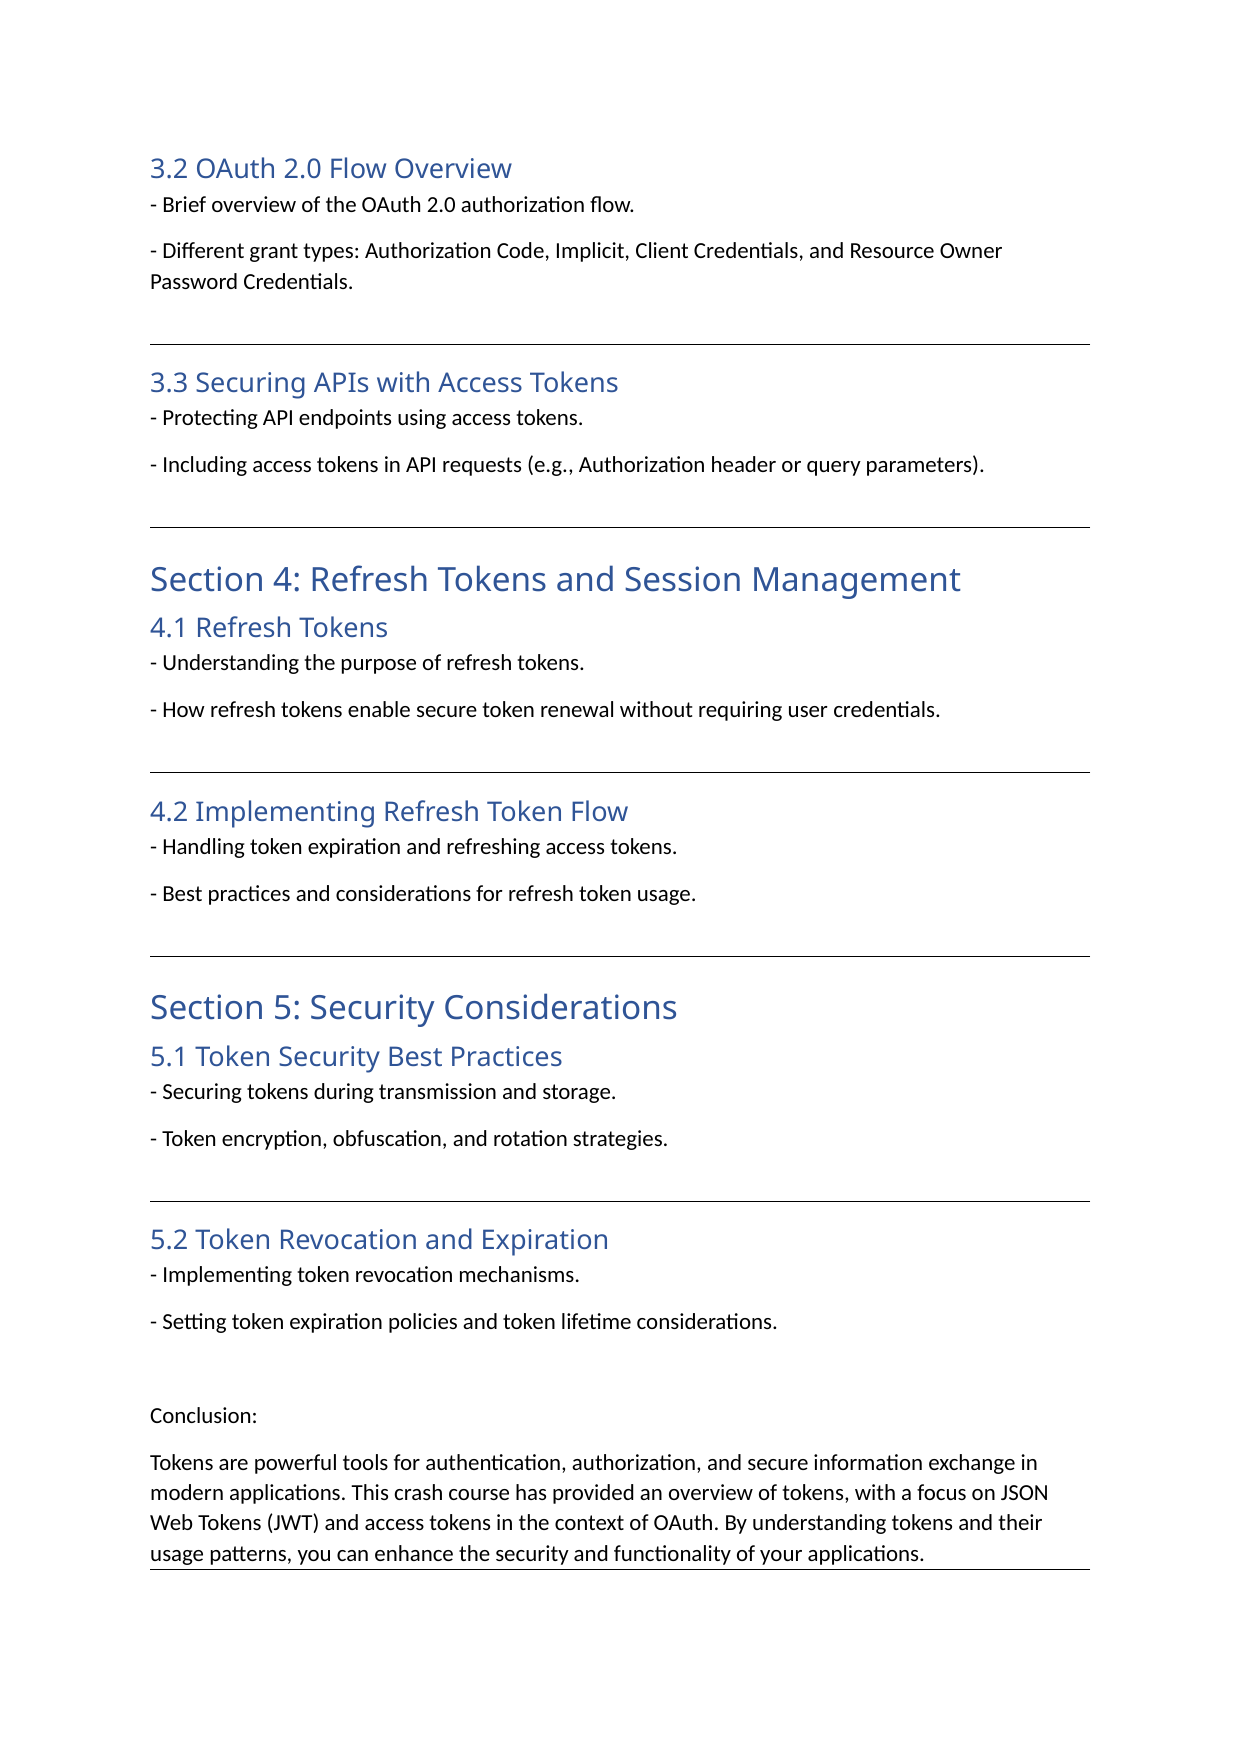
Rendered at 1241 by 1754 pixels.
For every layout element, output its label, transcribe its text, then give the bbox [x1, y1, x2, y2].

subtitle 4.2 Implementing Refresh Token Flow [150, 792, 1090, 829]
text - Best practices and considerations for refresh token usage. [150, 879, 1090, 907]
subtitle 3.2 OAuth 2.0 Flow Overview [150, 150, 1090, 187]
subtitle 4.1 Refresh Tokens [150, 609, 1090, 646]
text - Implementing token revocation mechanisms. [150, 1261, 1090, 1289]
text - Setting token expiration policies and token lifetime considerations. [150, 1307, 1090, 1336]
text - How refresh tokens enable secure token renewal without requiring user credentials. [150, 695, 1090, 723]
subtitle Section 5: Security Considerations [150, 984, 1090, 1029]
text Conclusion: [150, 1401, 1090, 1429]
text - Securing tokens during transmission and storage. [150, 1077, 1090, 1105]
subtitle 5.2 Token Revocation and Expiration [150, 1221, 1090, 1258]
text - Understanding the purpose of refresh tokens. [150, 648, 1090, 677]
subtitle 5.1 Token Security Best Practices [150, 1037, 1090, 1074]
text Tokens are powerful tools for authentication, authorization, and secure information exchange in modern applications. This crash course has provided an overview of tokens, with a focus on JSON Web Tokens (JWT) and access tokens in the context of OAuth. By understanding tokens and their usage patterns, you can enhance the security and functionality of your applications. [150, 1448, 1090, 1569]
text - Token encryption, obfuscation, and rotation strategies. [150, 1124, 1090, 1152]
text - Brief overview of the OAuth 2.0 authorization flow. [150, 190, 1090, 218]
subtitle Section 4: Refresh Tokens and Session Management [150, 556, 1090, 601]
text - Handling token expiration and refreshing access tokens. [150, 832, 1090, 860]
text - Including access tokens in API requests (e.g., Authorization header or query parameters). [150, 450, 1090, 478]
text - Protecting API endpoints using access tokens. [150, 403, 1090, 432]
subtitle 3.3 Securing APIs with Access Tokens [150, 364, 1090, 401]
text - Different grant types: Authorization Code, Implicit, Client Credentials, and Resource Owner Password Credentials. [150, 237, 1090, 295]
